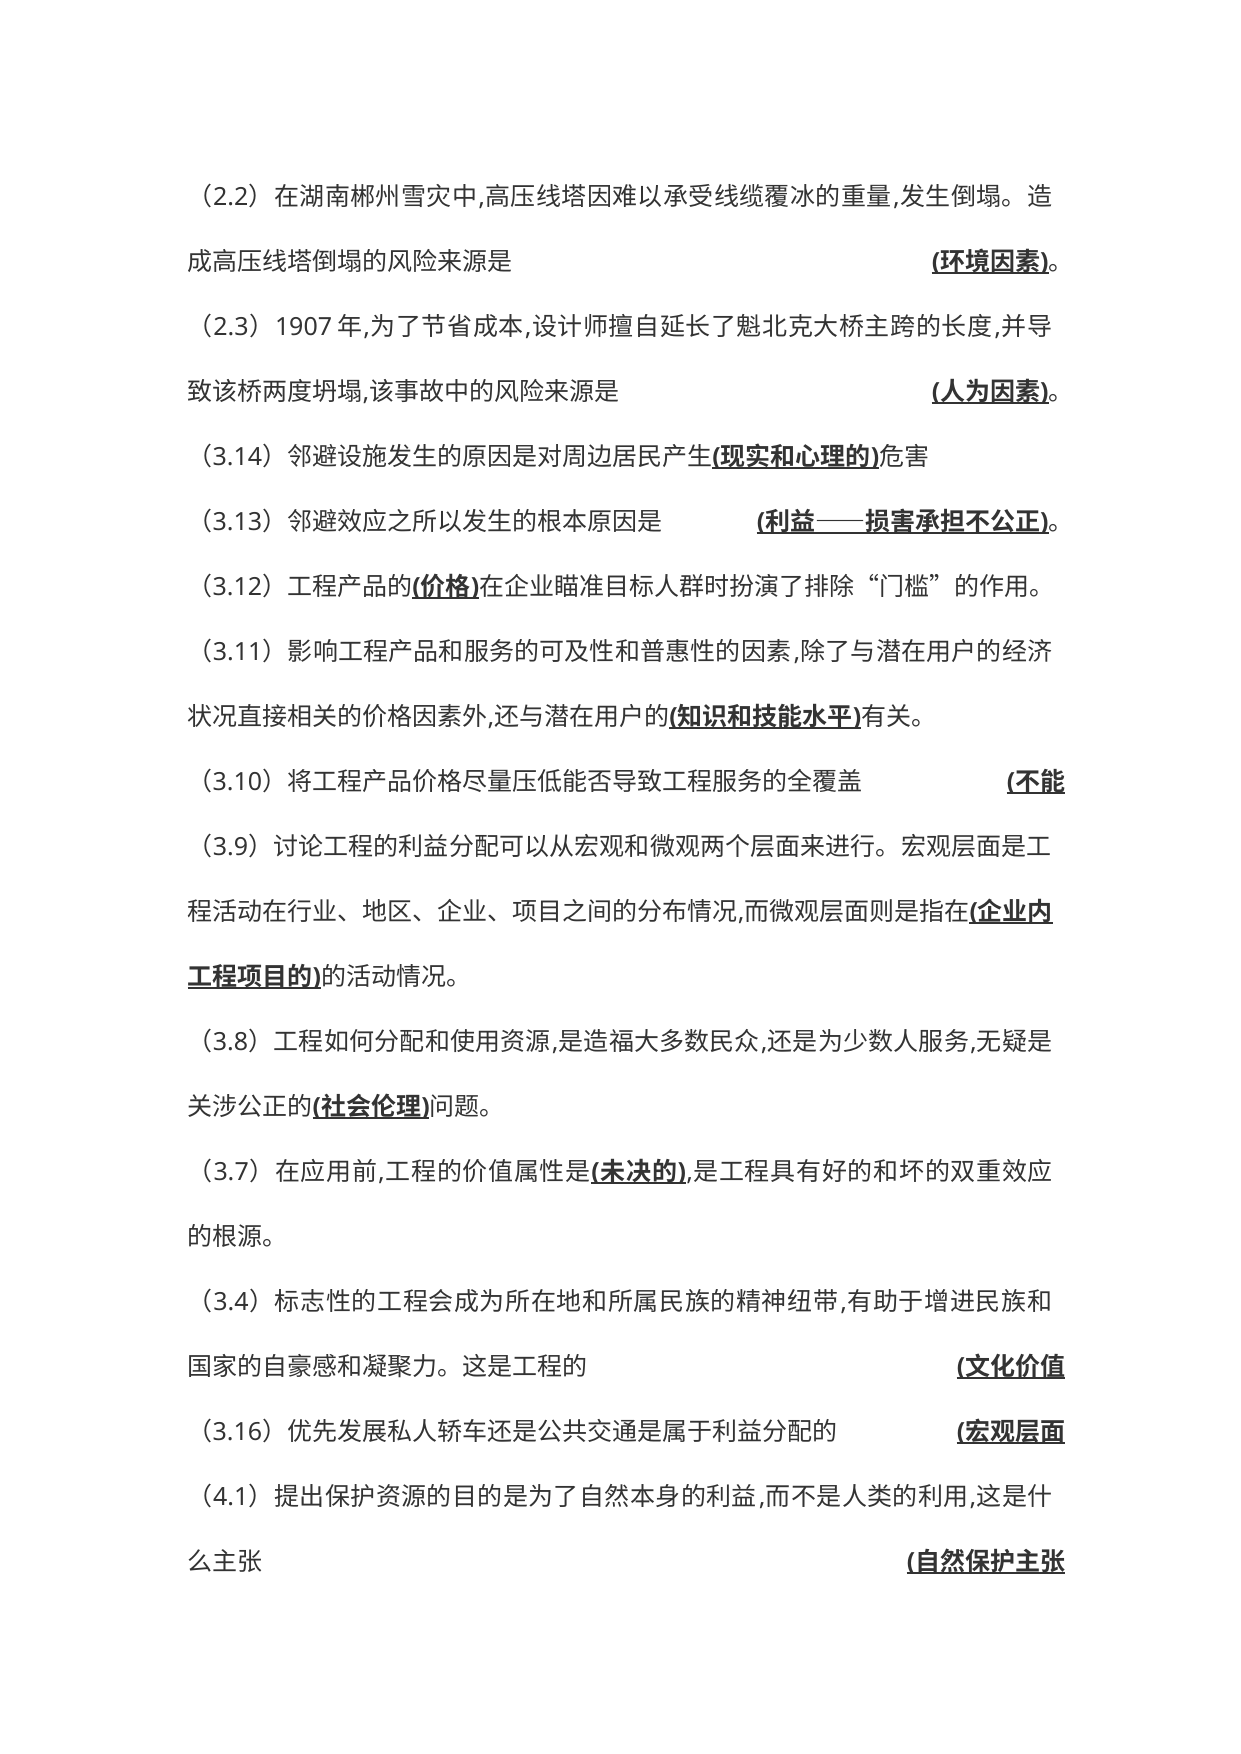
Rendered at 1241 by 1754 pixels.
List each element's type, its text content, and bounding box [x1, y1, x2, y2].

text （3.8）工程如何分配和使用资源,是造福大多数民众,还是为少数人服务,无疑是关涉公正的(社会伦理)问题。 [187, 1007, 1053, 1137]
text （3.12）工程产品的(价格)在企业瞄准目标人群时扮演了排除“门槛”的作用。 [187, 552, 1053, 617]
text （3.9）讨论工程的利益分配可以从宏观和微观两个层面来进行。宏观层面是工程活动在行业、地区、企业、项目之间的分布情况,而微观层面则是指在(企业内工程项目的)的活动情况。 [187, 812, 1053, 1007]
text （3.13）邻避效应之所以发生的根本原因是 (利益——损害承担不公正)。 [187, 487, 1053, 552]
text （4.1）提出保护资源的目的是为了自然本身的利益,而不是人类的利用,这是什么主张 (自然保护主张) [187, 1462, 1053, 1592]
text （3.11）影响工程产品和服务的可及性和普惠性的因素,除了与潜在用户的经济状况直接相关的价格因素外,还与潜在用户的(知识和技能水平)有关。 [187, 617, 1053, 747]
text （3.4）标志性的工程会成为所在地和所属民族的精神纽带,有助于增进民族和国家的自豪感和凝聚力。这是工程的 (文化价值) [187, 1267, 1053, 1397]
text （3.7）在应用前,工程的价值属性是(未决的),是工程具有好的和坏的双重效应的根源。 [187, 1137, 1053, 1267]
text （2.3）1907年,为了节省成本,设计师擅自延长了魁北克大桥主跨的长度,并导致该桥两度坍塌,该事故中的风险来源是 (人为因素)。 [187, 292, 1053, 422]
text （3.10）将工程产品价格尽量压低能否导致工程服务的全覆盖 (不能) [187, 747, 1053, 812]
text （3.16）优先发展私人轿车还是公共交通是属于利益分配的 (宏观层面) [187, 1397, 1053, 1462]
text （3.14）邻避设施发生的原因是对周边居民产生(现实和心理的)危害 [187, 422, 1053, 487]
text （2.2）在湖南郴州雪灾中,高压线塔因难以承受线缆覆冰的重量,发生倒塌。造成高压线塔倒塌的风险来源是 (环境因素)。 [187, 162, 1053, 292]
